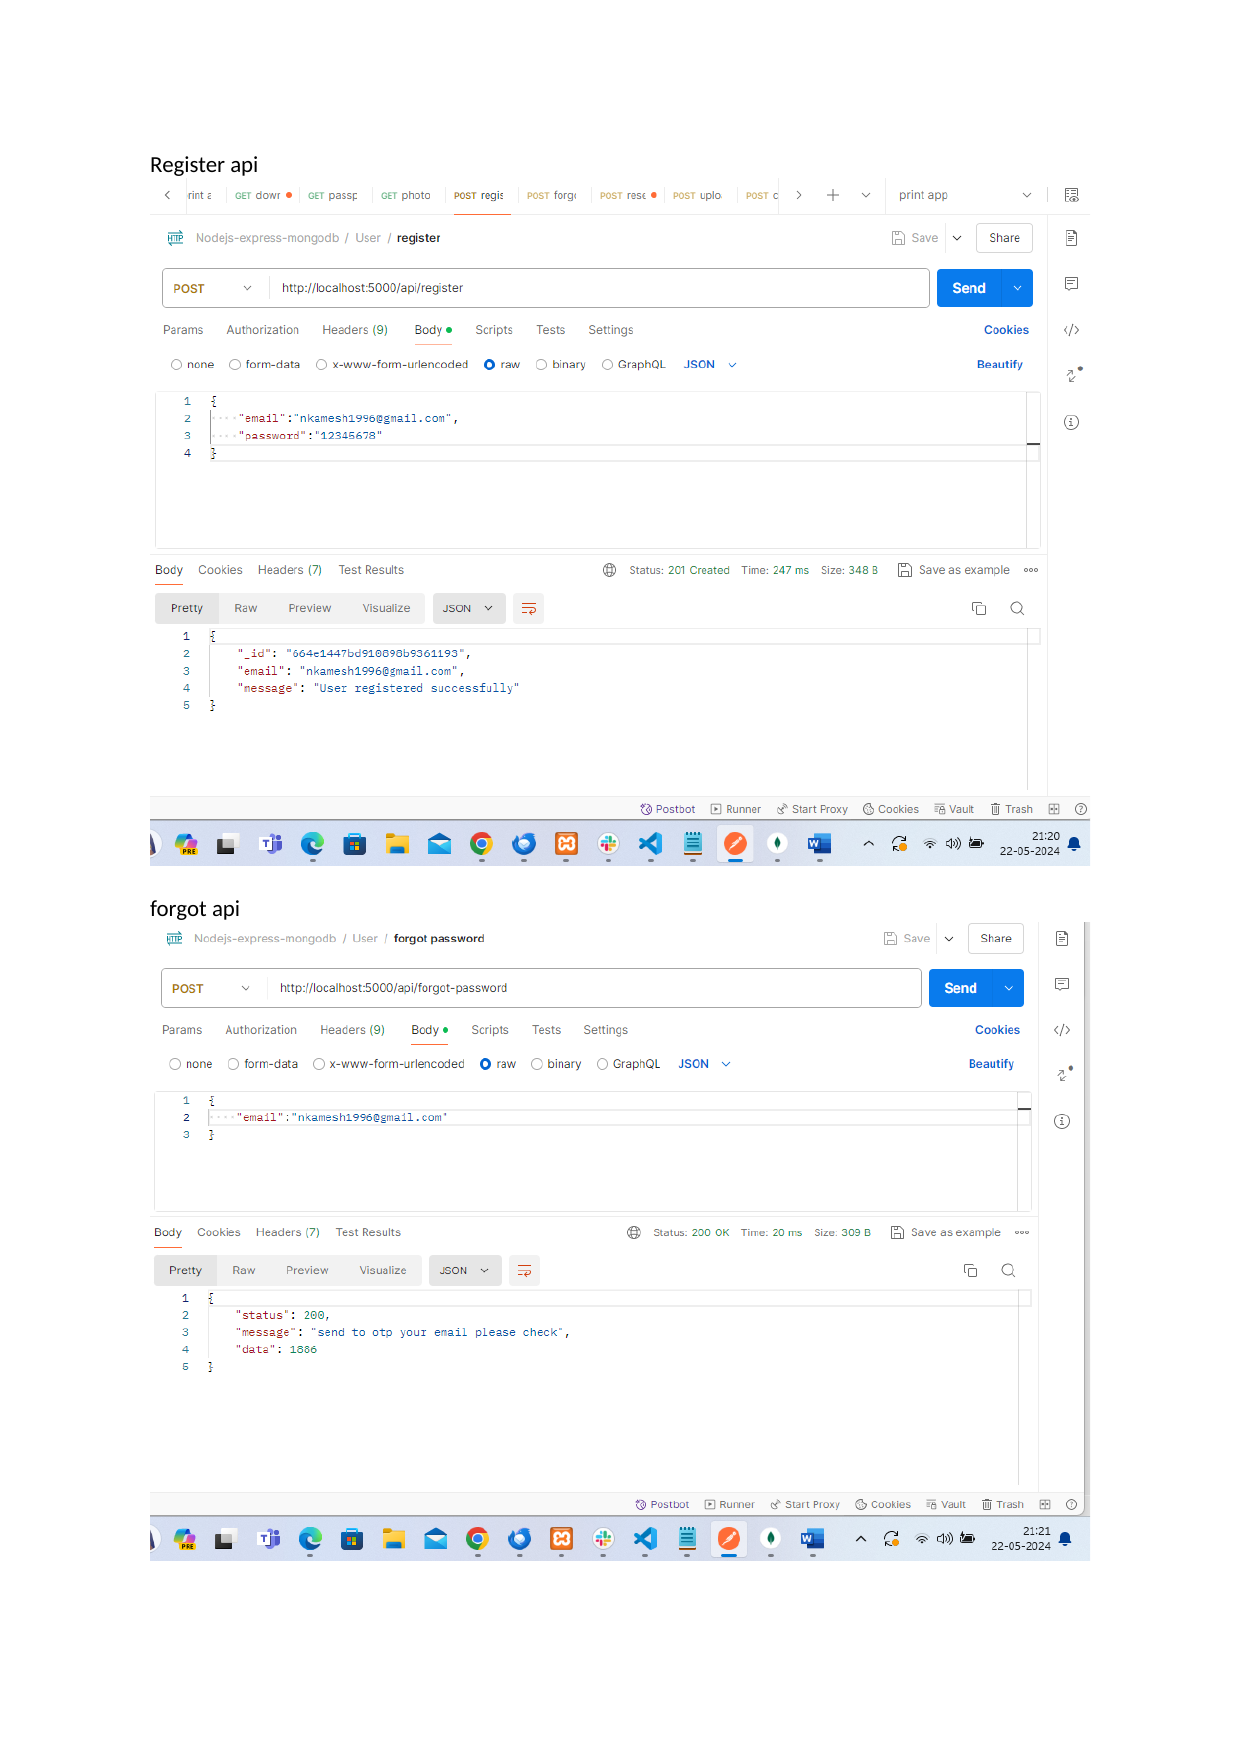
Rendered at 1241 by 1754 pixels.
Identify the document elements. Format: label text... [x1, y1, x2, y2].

text Register api forgot api reset api – otp verify and password updated Crud with image upload cloudinary I have upload image cloudinary - aws credential using image upload [150, 150, 1090, 178]
picture [150, 922, 1091, 1561]
picture [150, 178, 1091, 866]
text Register api forgot api reset api – otp verify and password updated Crud with image upload cloudinary I have upload image cloudinary - aws credential using image upload [150, 866, 1090, 922]
